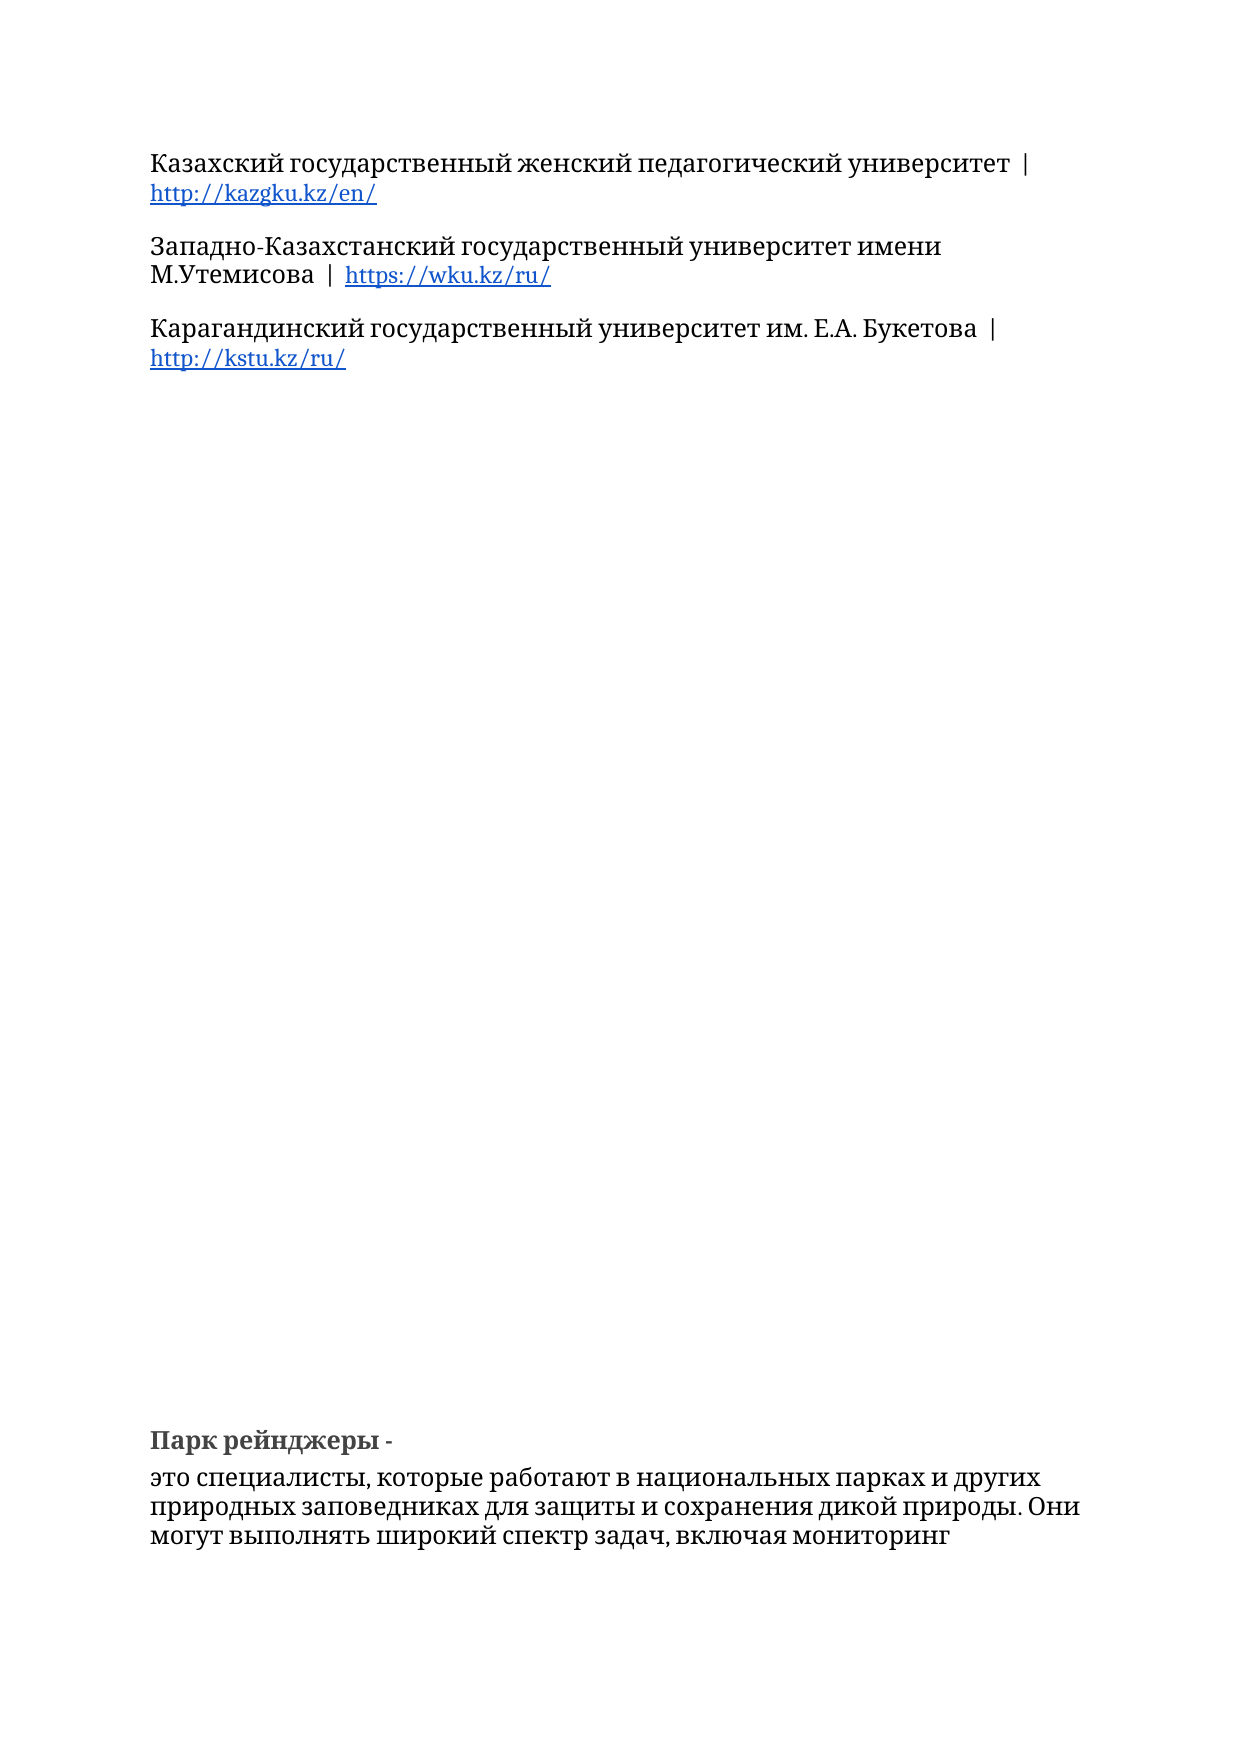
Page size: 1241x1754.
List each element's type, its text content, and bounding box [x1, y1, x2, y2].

text Казахский государственный женский педагогический университет | http://kazgku.kz/en/ [150, 150, 1090, 207]
text Карагандинский государственный университет им. Е.А. Букетова | http://kstu.kz/ru/ [150, 315, 1090, 372]
subtitle Парк рейнджеры - [150, 1427, 1090, 1456]
text Западно-Казахстанский государственный университет имени М.Утемисова | https://wku.kz/ru/ [150, 232, 1090, 290]
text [150, 1464, 1090, 1550]
